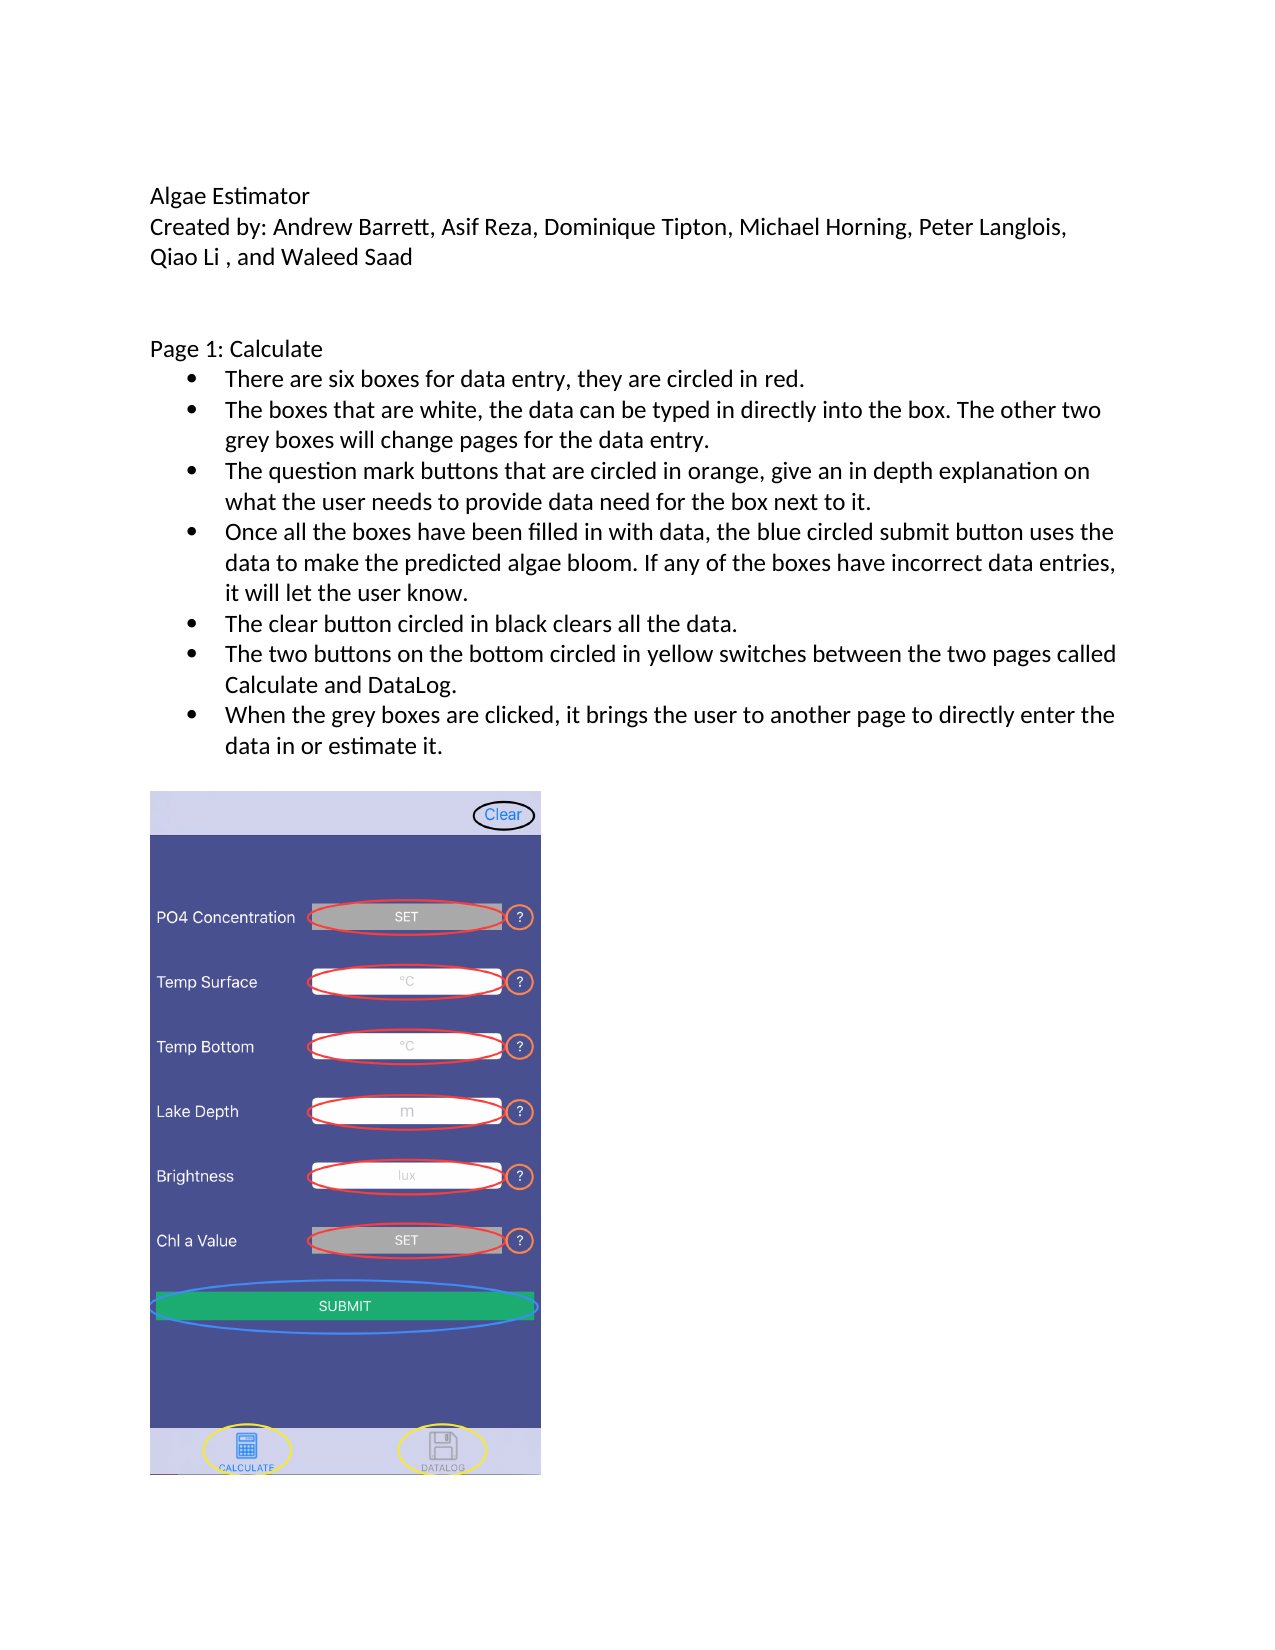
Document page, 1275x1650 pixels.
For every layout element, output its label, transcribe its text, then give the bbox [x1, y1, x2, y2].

text Qiao Li , and Waleed Saad [150, 242, 1125, 272]
list The question mark buttons that are circled in orange, give an in depth explanation on what the user needs to provide data need for the box next to it. [187, 455, 1125, 516]
list When the grey boxes are clicked, it brings the user to another page to directly enter the data in or estimate it. [187, 699, 1125, 760]
text Page 1: Calculate [150, 333, 1125, 364]
list The boxes that are white, the data can be typed in directly into the box. The other two grey boxes will change pages for the data entry. [187, 394, 1125, 455]
text Algae Estimator [150, 181, 1125, 211]
list There are six boxes for data entry, they are circled in red. [187, 364, 1125, 394]
list Once all the boxes have been filled in with data, the blue circled submit button uses the data to make the predicted algae bloom. If any of the boxes have incorrect data entries, it will let the user know. [187, 516, 1125, 608]
text Created by: Andrew Barrett, Asif Reza, Dominique Tipton, Michael Horning, Peter Langlois, [150, 211, 1125, 242]
picture [150, 791, 541, 1475]
list The two buttons on the bottom circled in yellow switches between the two pages called Calculate and DataLog. [187, 638, 1125, 699]
list The clear button circled in black clears all the data. [187, 608, 1125, 638]
